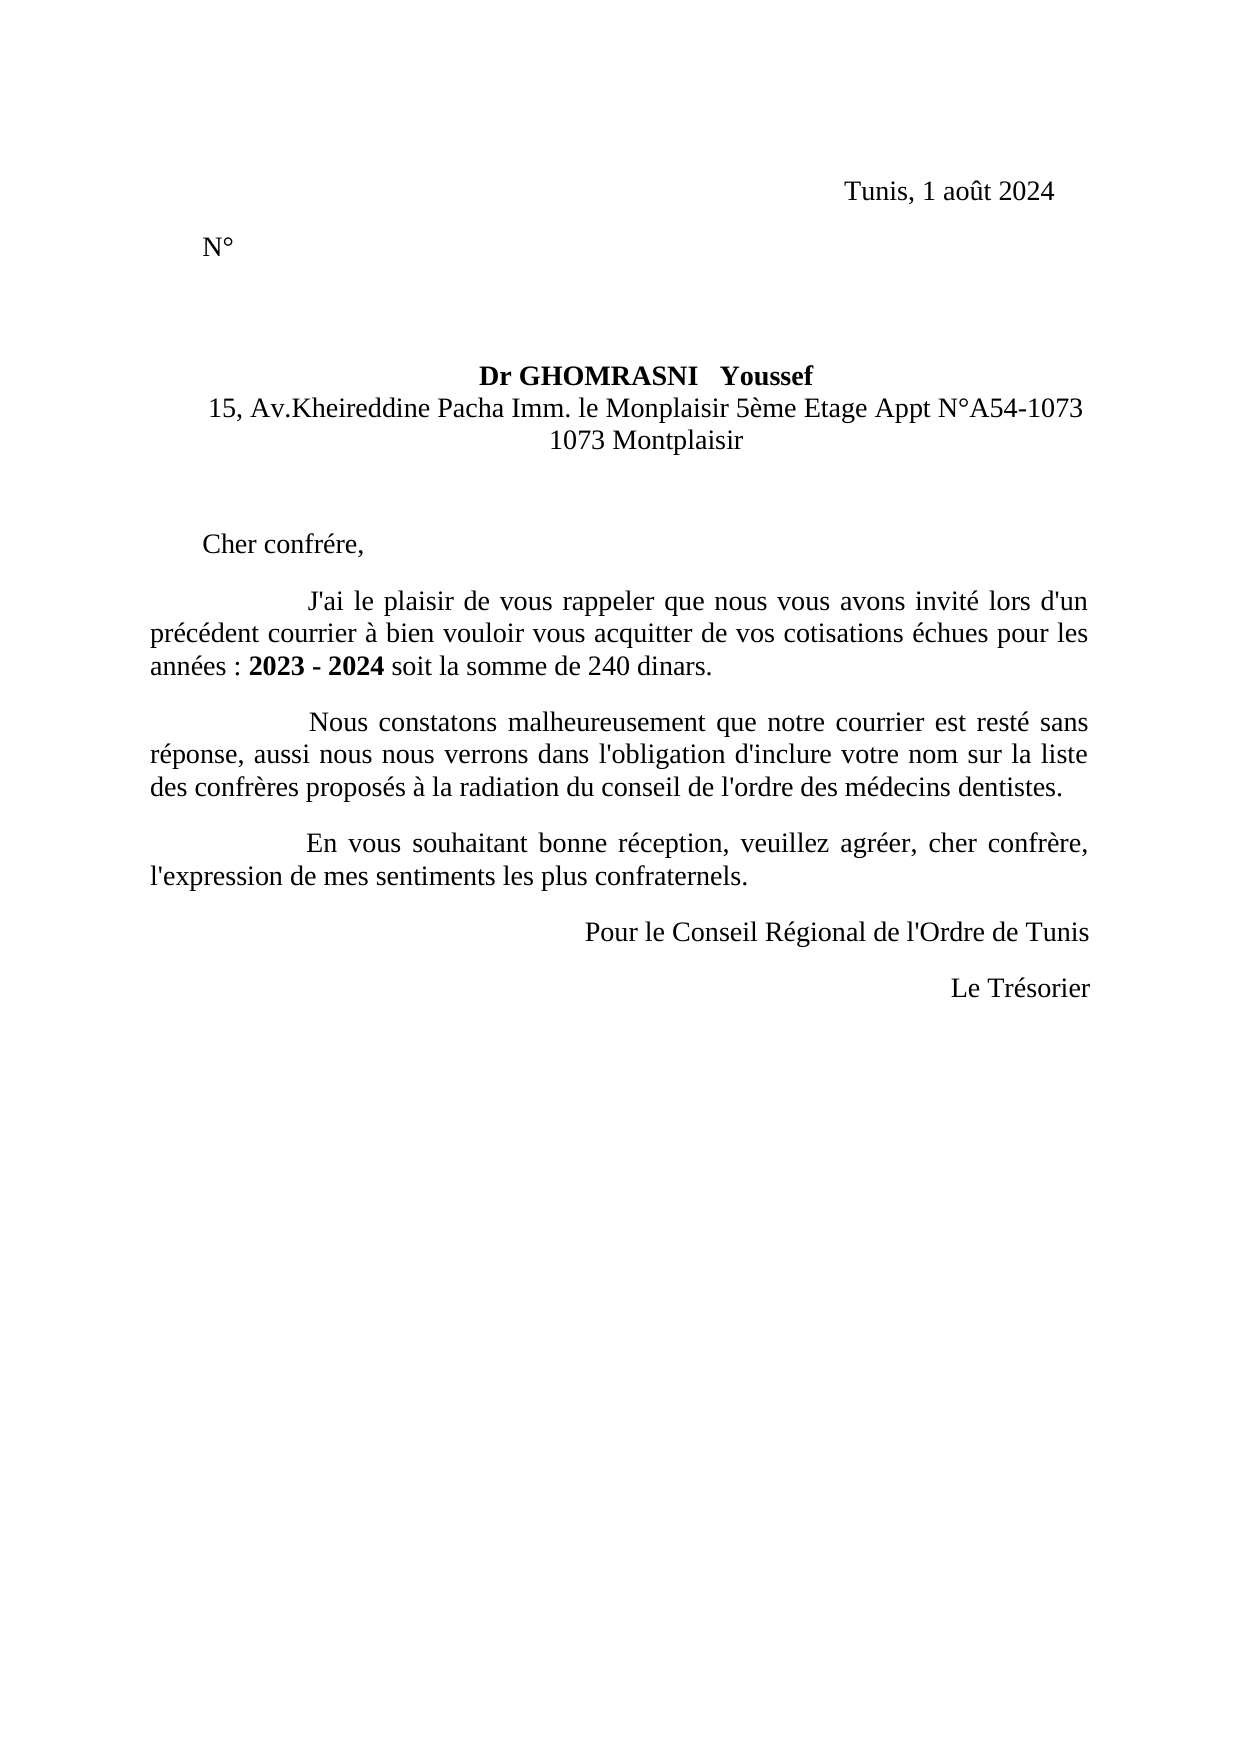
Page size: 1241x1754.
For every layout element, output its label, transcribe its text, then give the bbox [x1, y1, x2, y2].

text Tunis, 1 août 2024 [150, 174, 1090, 206]
text Pour le Conseil Régional de l'Ordre de Tunis [150, 915, 1090, 947]
text Le Trésorier [150, 971, 1090, 1004]
text Nous constatons malheureusement que notre courrier est resté sans réponse, aussi nous nous verrons dans l'obligation d'inclure votre nom sur la liste des confrères proposés à la radiation du conseil de l'ordre des médecins dentistes. [150, 705, 1090, 802]
text J'ai le plaisir de vous rappeler que nous vous avons invité lors d'un précédent courrier à bien vouloir vous acquitter de vos cotisations échues pour les années : 2023 - 2024 soit la somme de 240 dinars. [150, 584, 1090, 681]
text N° [150, 230, 1090, 287]
text Cher confrére, [150, 528, 1090, 560]
text En vous souhaitant bonne réception, veuillez agréer, cher confrère, l'expression de mes sentiments les plus confraternels. [150, 826, 1090, 891]
text Dr GHOMRASNI Youssef 15, Av.Kheireddine Pacha Imm. le Monplaisir 5ème Etage Appt N°A54-1073 1073 Montplaisir [150, 358, 1090, 456]
